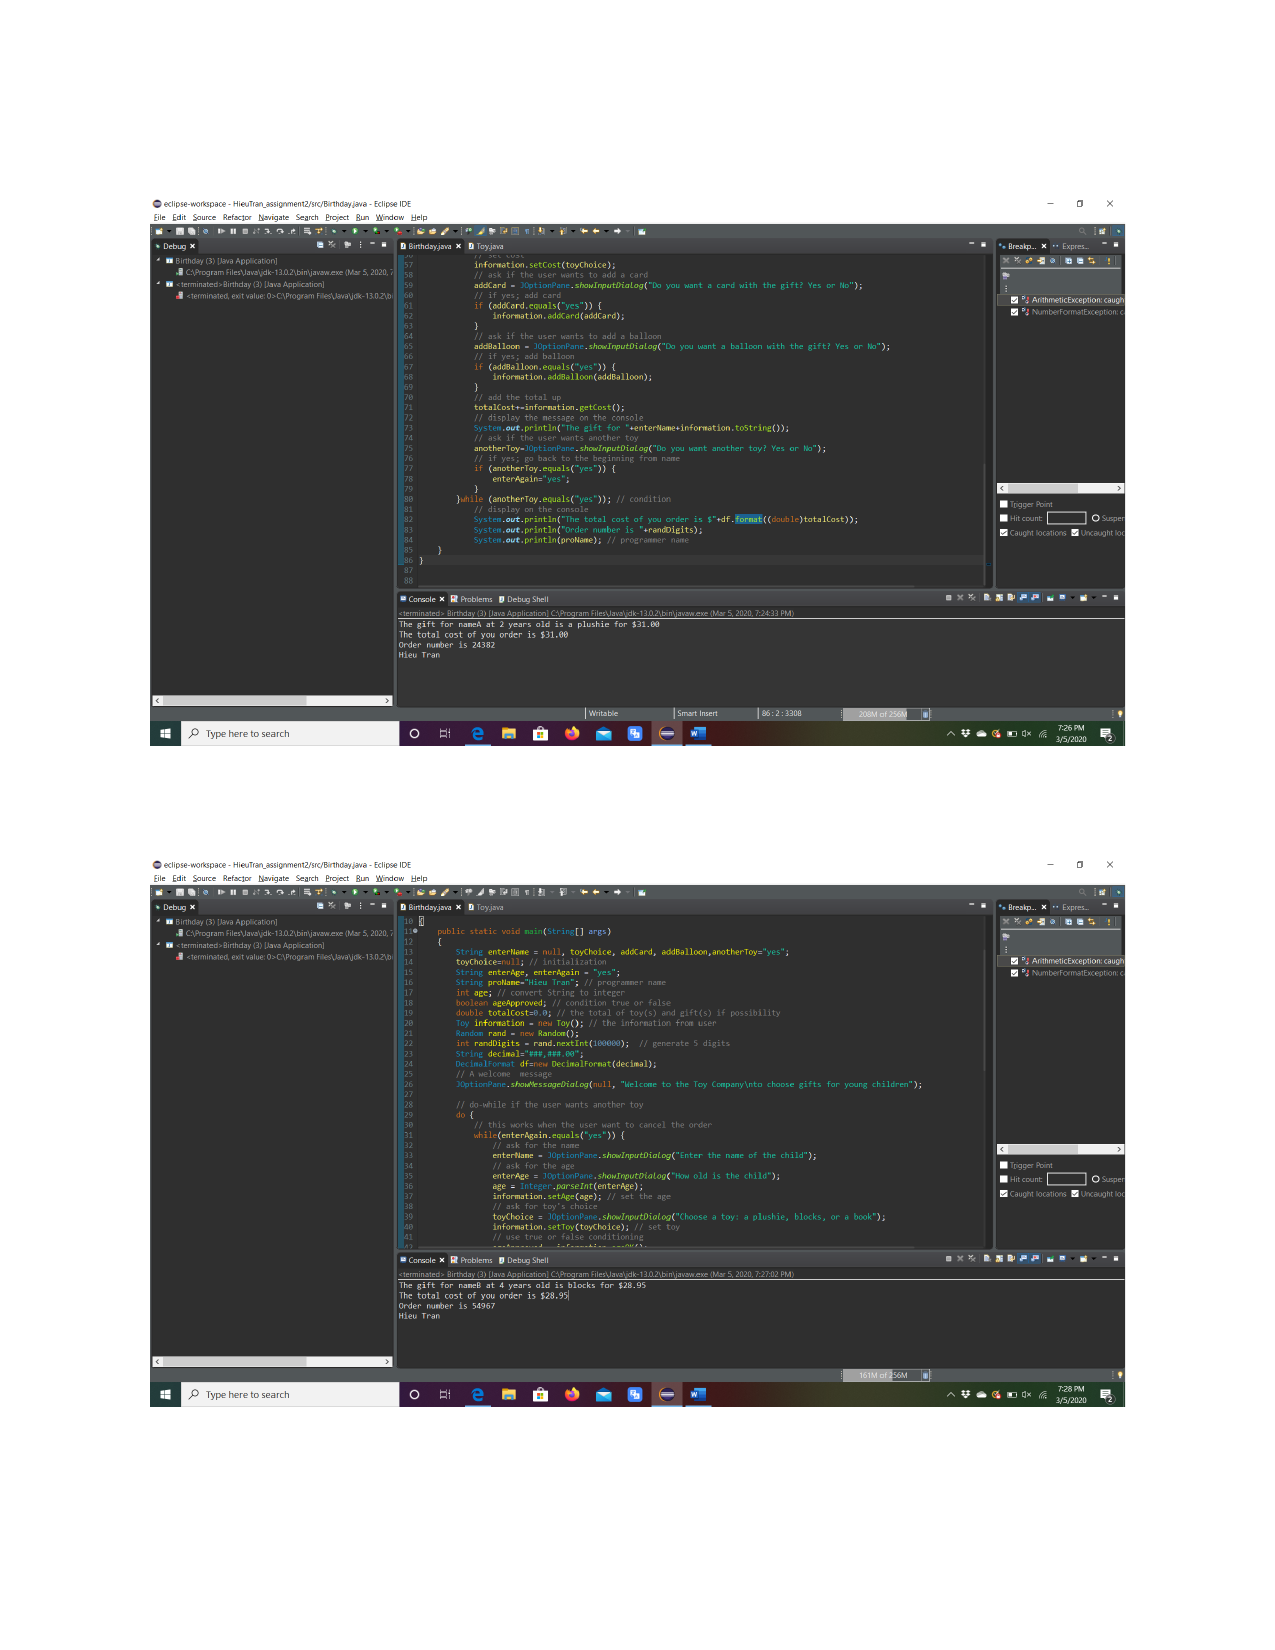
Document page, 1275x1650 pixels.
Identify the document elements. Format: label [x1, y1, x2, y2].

picture [150, 857, 1125, 1407]
picture [150, 196, 1125, 746]
